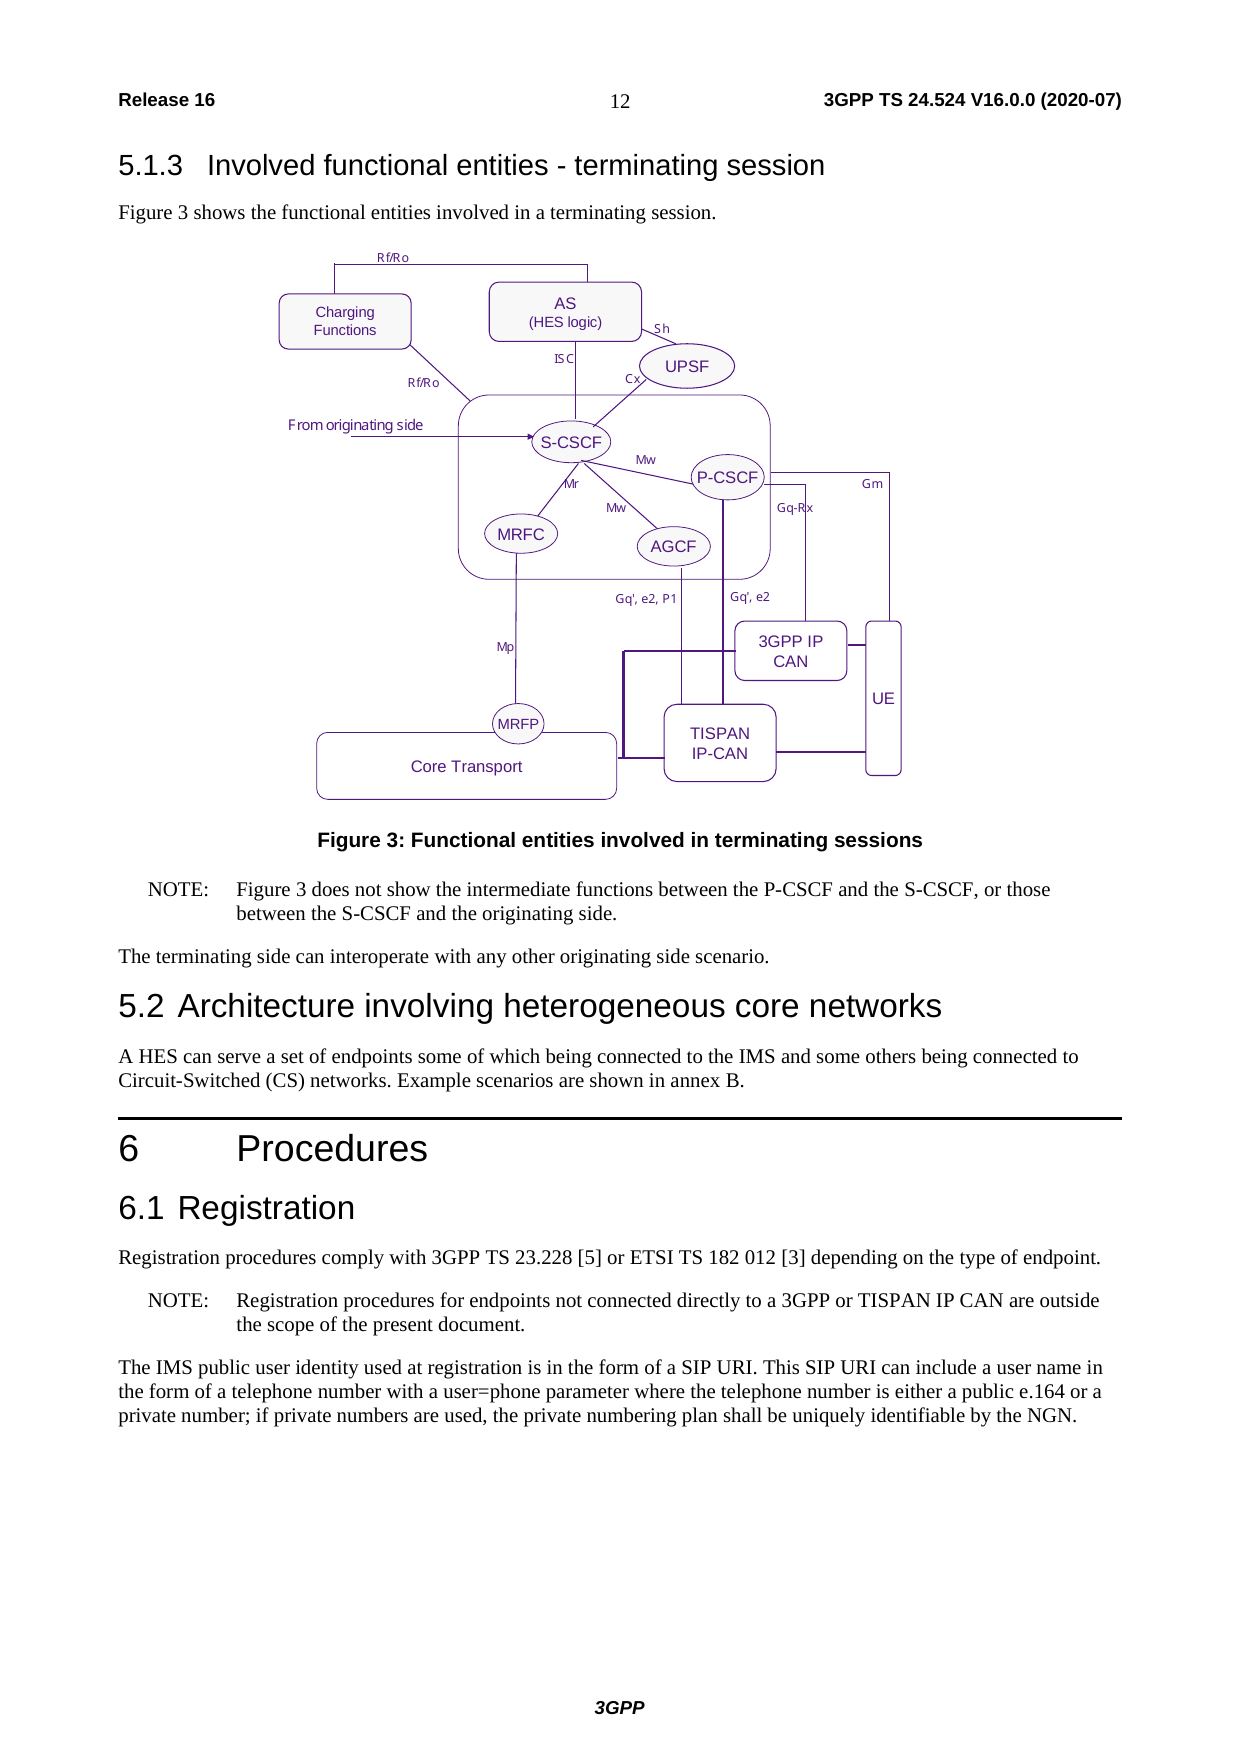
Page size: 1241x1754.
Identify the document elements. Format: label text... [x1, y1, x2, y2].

text Figure 3: Functional entities involved in terminating sessions [118, 828, 1122, 852]
text NOTE: Registration procedures for endpoints not connected directly to a 3GPP or TISPAN IP CAN are outside the scope of the present document. [148, 1288, 1122, 1336]
text The terminating side can interoperate with any other originating side scenario. [118, 944, 1122, 968]
subtitle 6 Procedures [118, 1120, 1122, 1169]
text Figure 3 shows the functional entities involved in a terminating session. [118, 200, 1122, 224]
text Registration procedures comply with 3GPP TS 23.228 [5] or ETSI TS 182 012 [3] depending on the type of endpoint. [118, 1245, 1122, 1269]
text A HES can serve a set of endpoints some of which being connected to the IMS and some others being connected to Circuit-Switched (CS) networks. Example scenarios are shown in annex B. [118, 1044, 1122, 1092]
subtitle 5.1.3 Involved functional entities - terminating session [118, 147, 1122, 181]
text The IMS public user identity used at registration is in the form of a SIP URI. This SIP URI can include a user name in the form of a telephone number with a user=phone parameter where the telephone number is either a public e.164 or a private number; if private numbers are used, the private numbering plan shall be uniquely identifiable by the NGN. [118, 1355, 1122, 1427]
subtitle 6.1 Registration [118, 1188, 1122, 1227]
text NOTE: Figure 3 does not show the intermediate functions between the P-CSCF and the S-CSCF, or those between the S-CSCF and the originating side. [148, 877, 1122, 925]
subtitle 5.2 Architecture involving heterogeneous core networks [118, 987, 1122, 1025]
